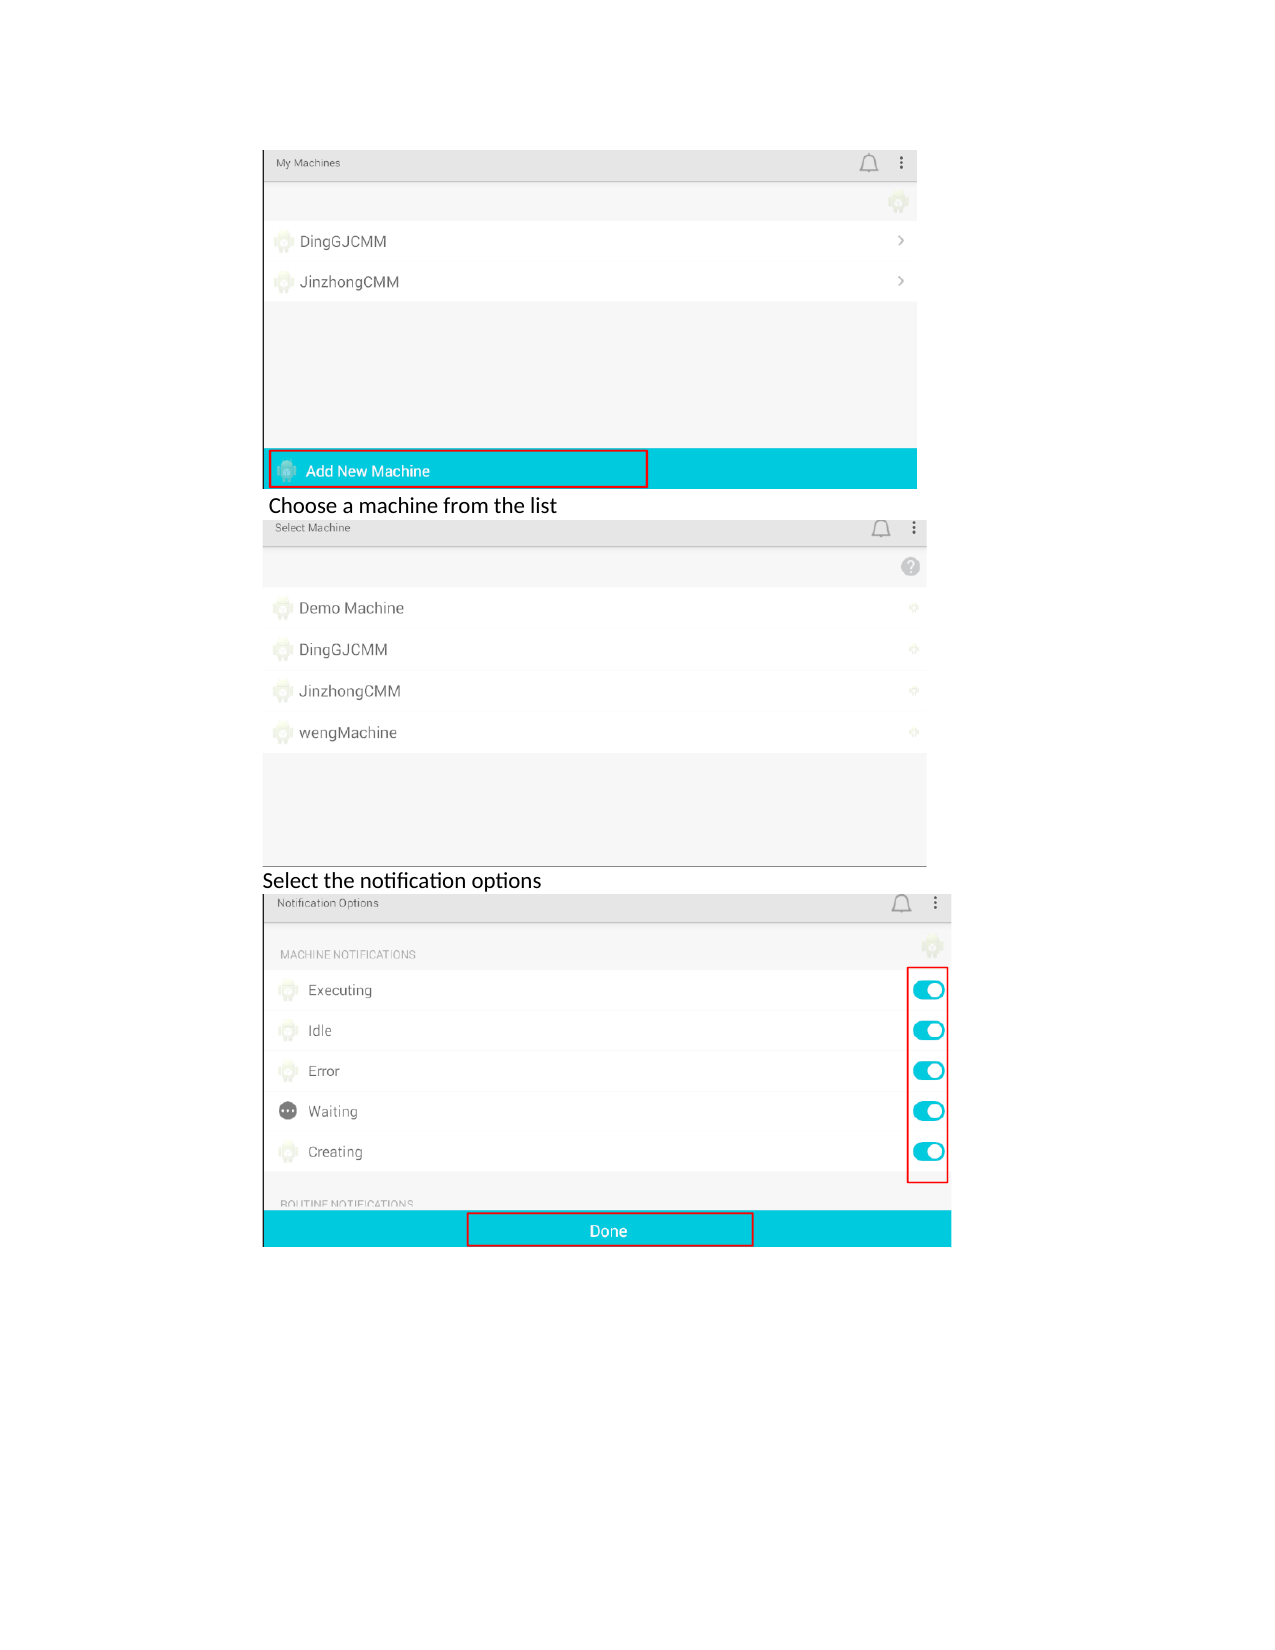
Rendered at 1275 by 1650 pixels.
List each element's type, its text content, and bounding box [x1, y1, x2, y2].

picture [262, 150, 917, 489]
text Select the notification options [262, 866, 1125, 894]
picture [262, 520, 927, 867]
picture [262, 894, 952, 1247]
text Choose a machine from the list [262, 489, 1125, 520]
